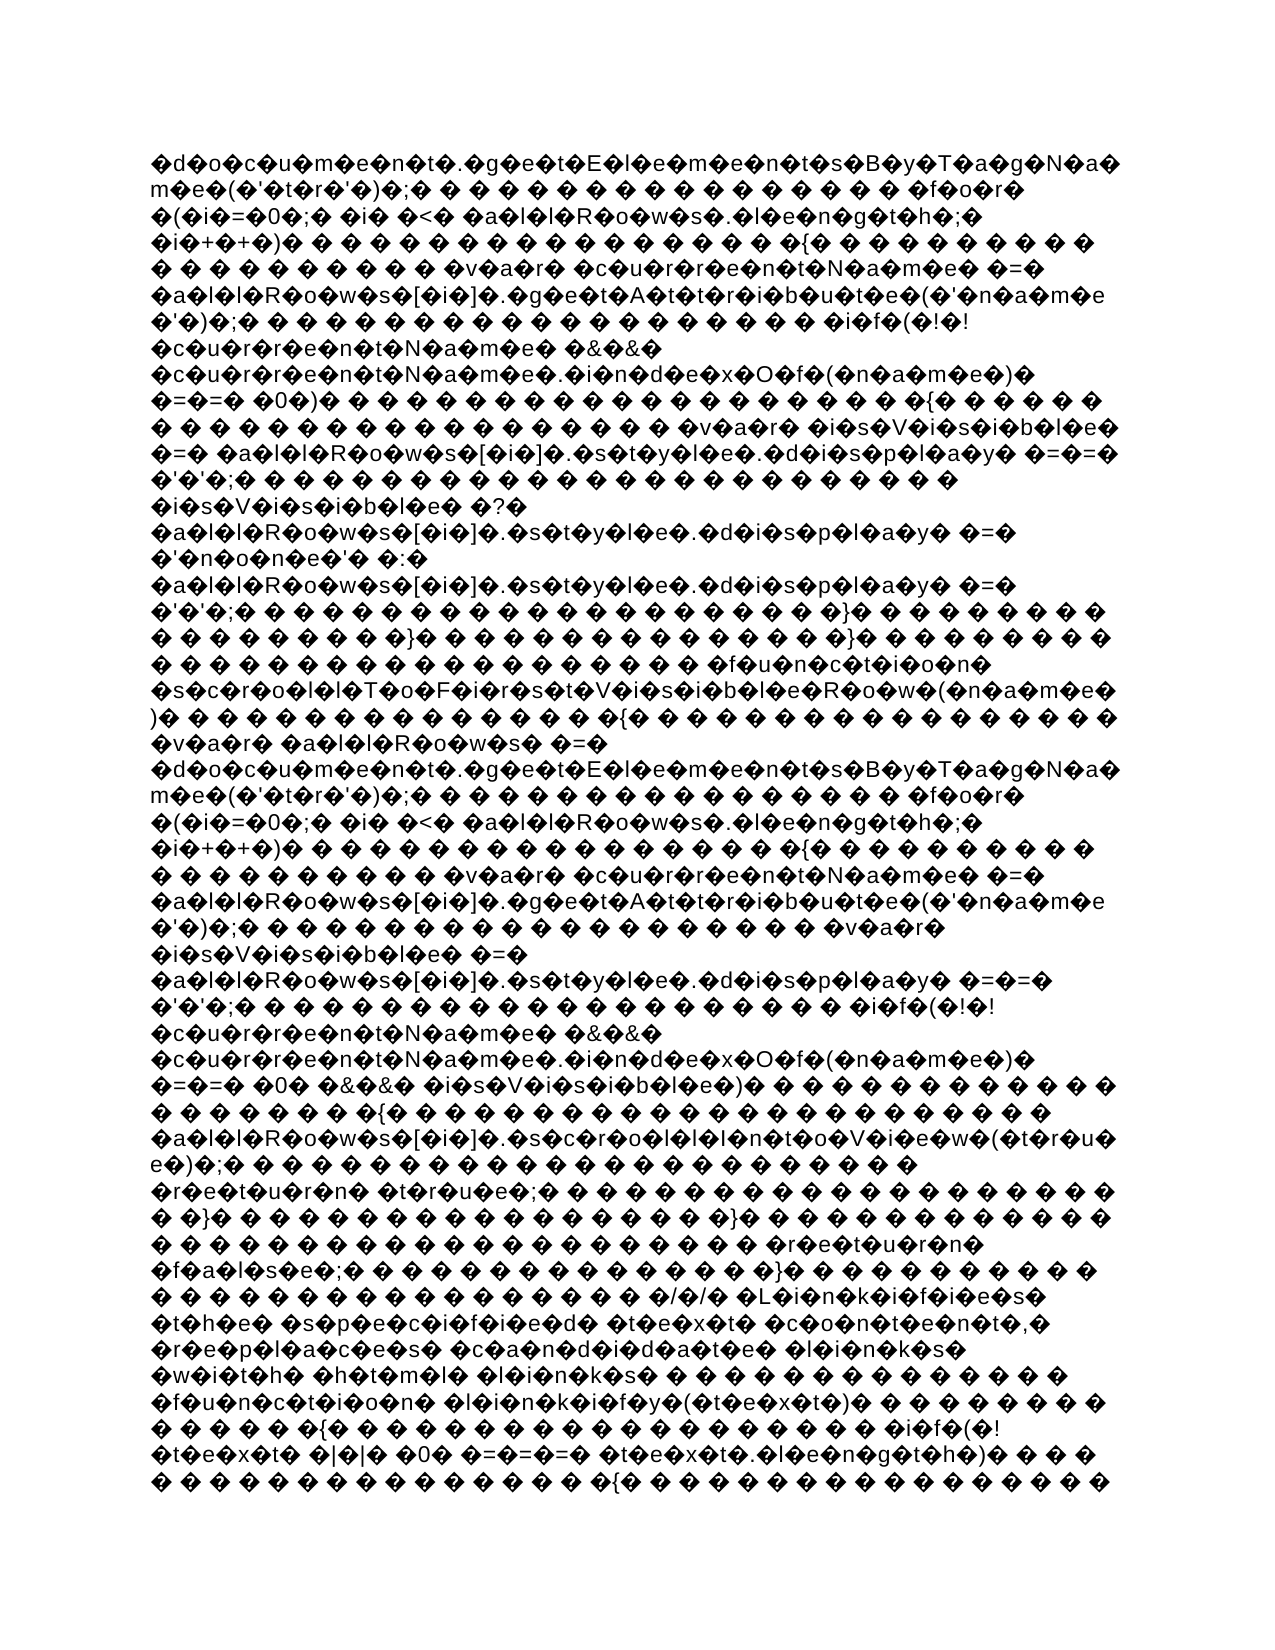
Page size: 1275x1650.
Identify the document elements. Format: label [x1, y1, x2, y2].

text [150, 150, 1125, 1494]
